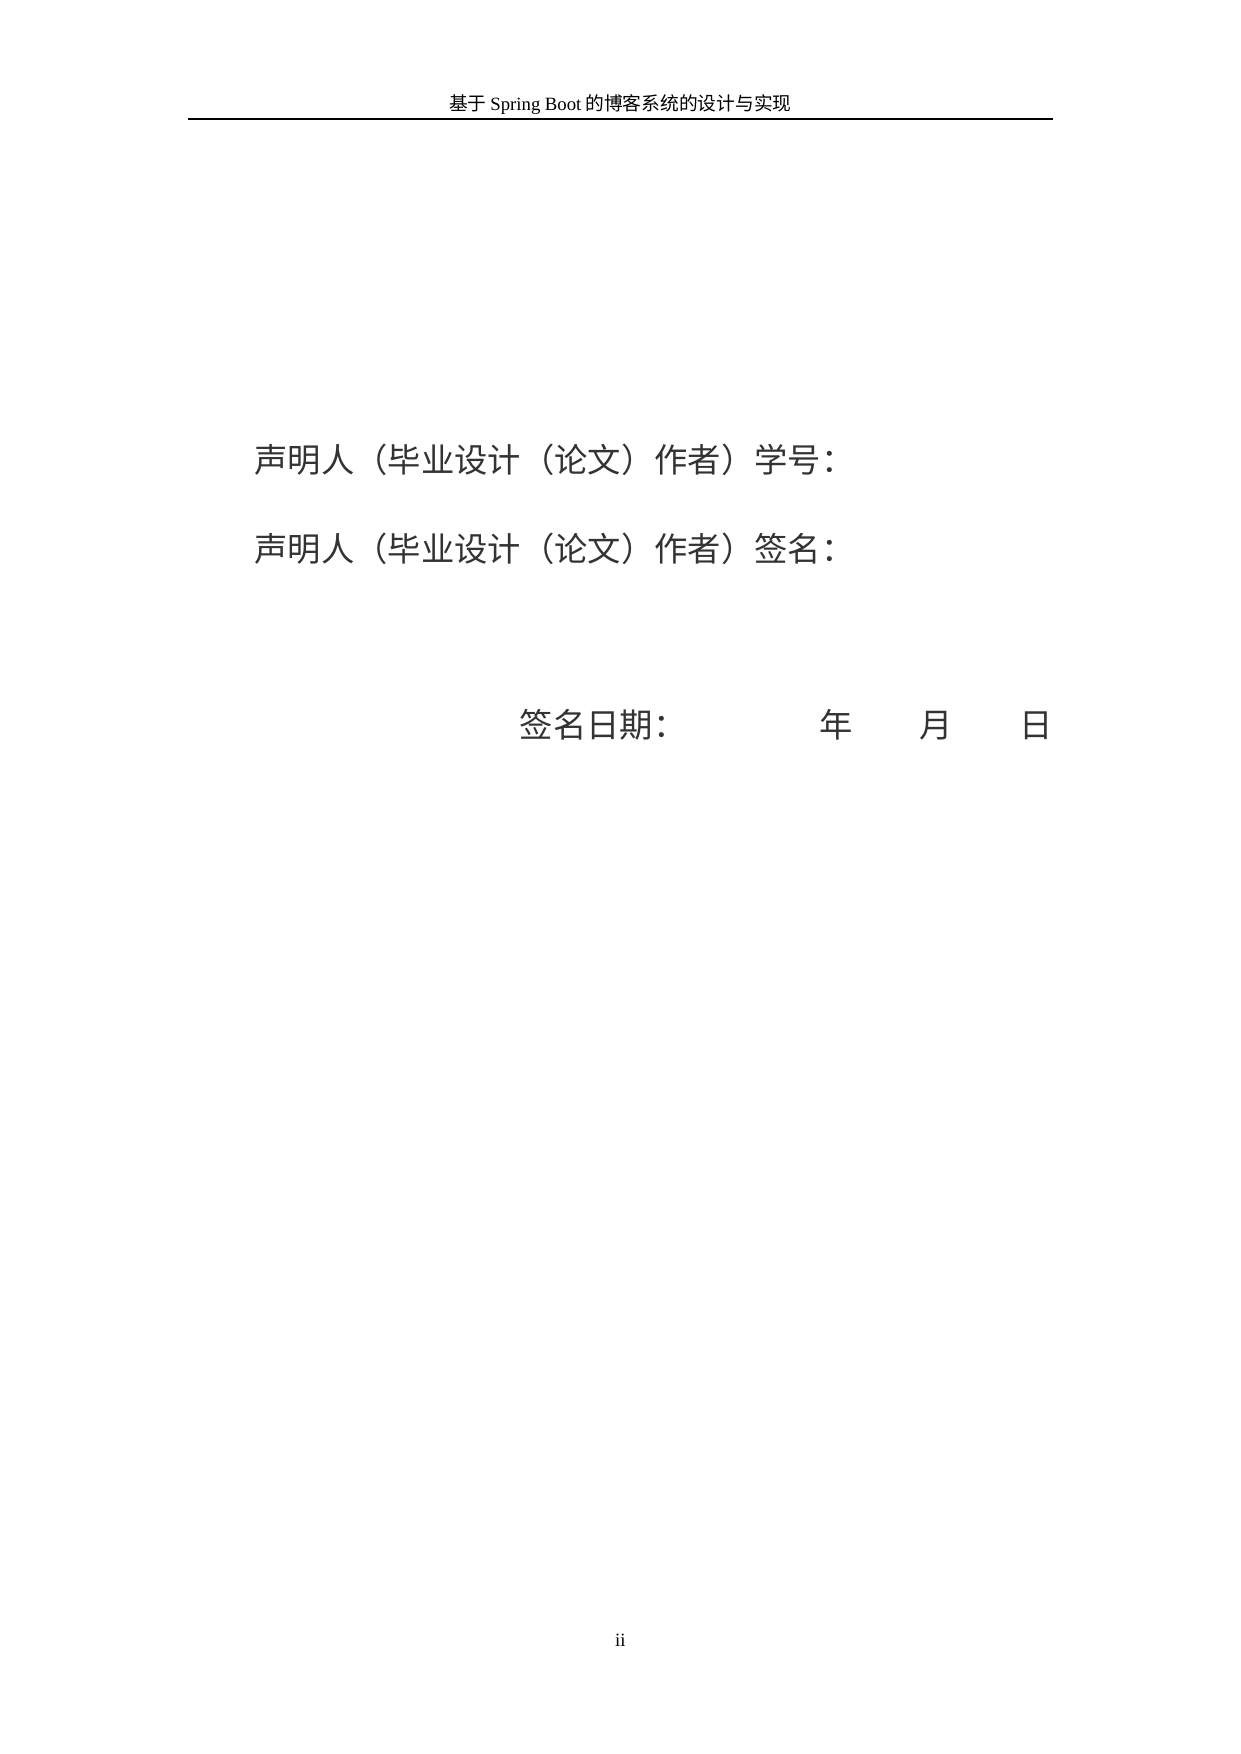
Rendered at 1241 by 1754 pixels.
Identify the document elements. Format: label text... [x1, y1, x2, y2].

text 声明人（毕业设计（论文）作者）学号： [187, 425, 1053, 490]
text 声明人（毕业设计（论文）作者）签名： [187, 514, 1053, 579]
text 签名日期： 年 月 日 [231, 691, 1053, 756]
